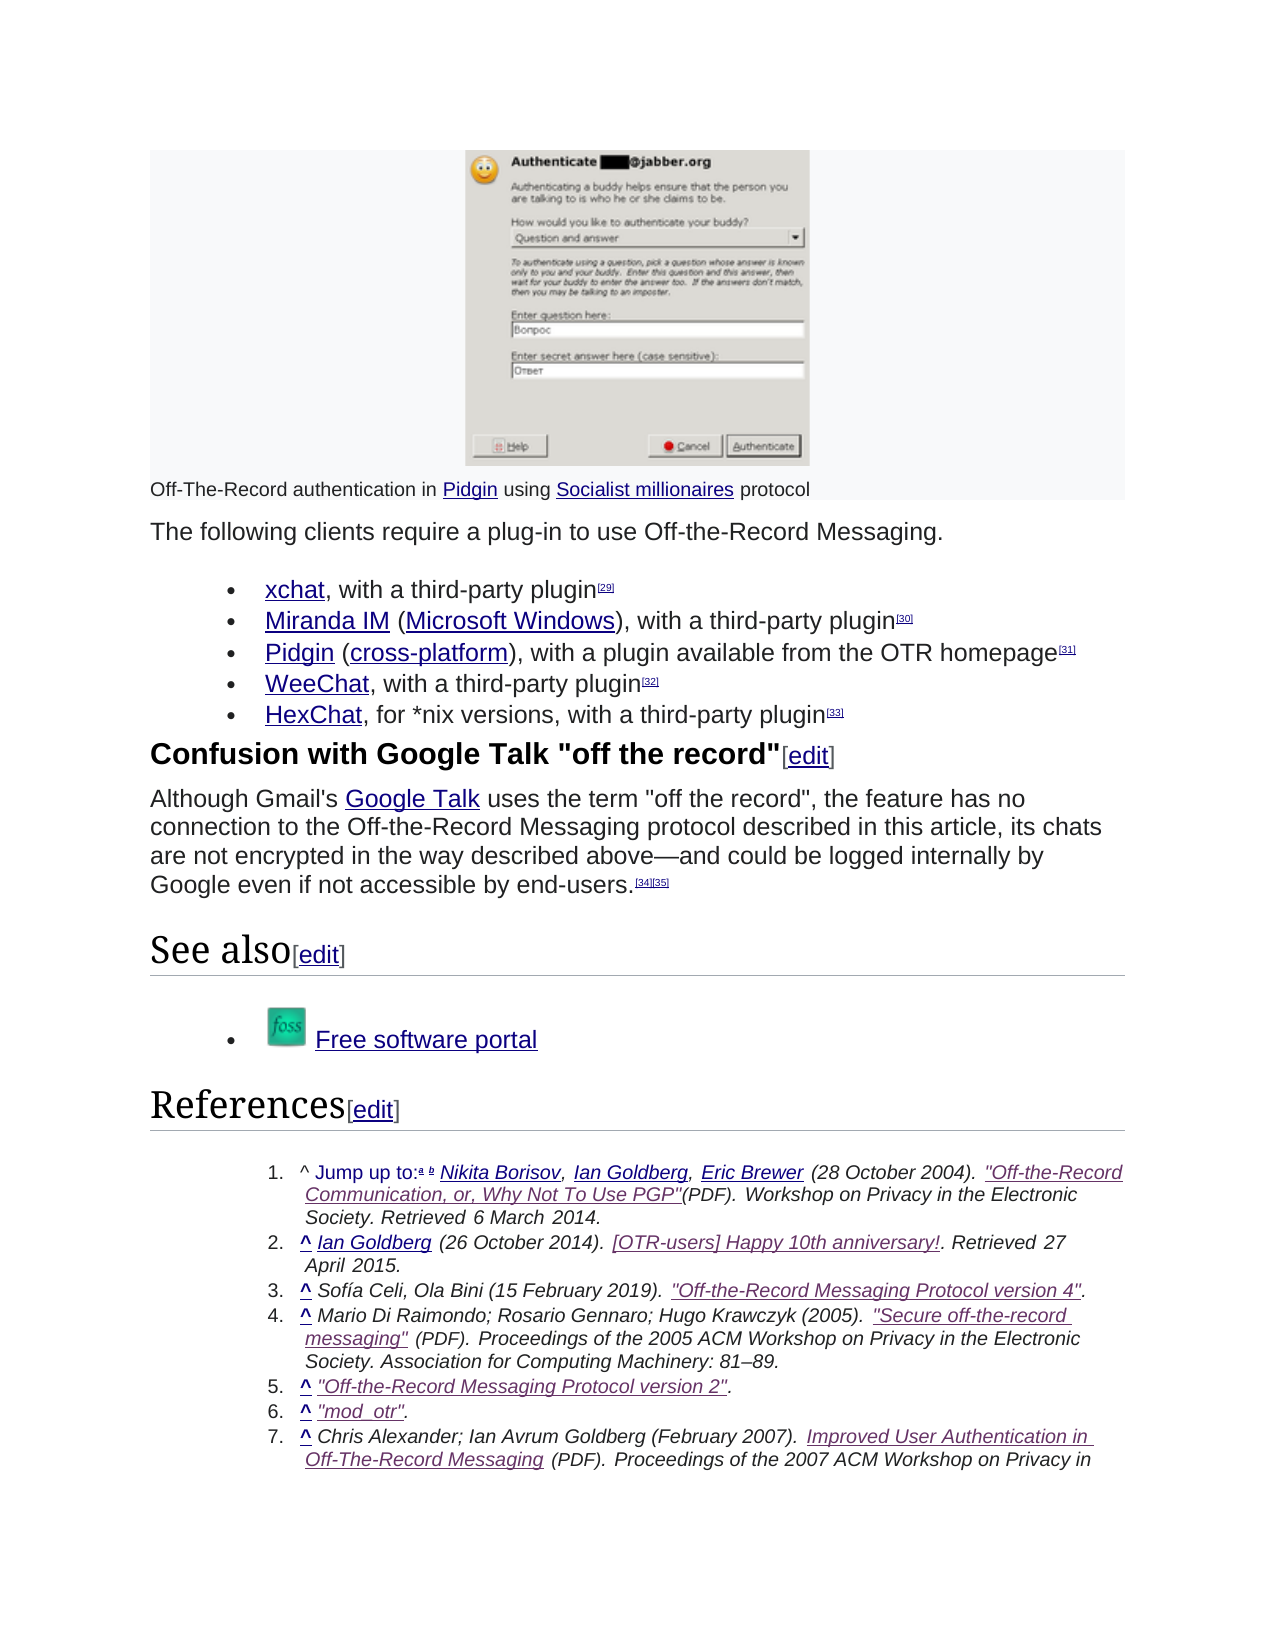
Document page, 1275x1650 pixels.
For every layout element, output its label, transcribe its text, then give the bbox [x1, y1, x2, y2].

text The following clients require a plug-in to use Off-the-Record Messaging. [150, 517, 1125, 546]
list Free software portal [227, 1005, 1125, 1054]
list Miranda IM (Microsoft Windows), with a third-party plugin[30] [227, 606, 1125, 635]
list ^ Jump up to:a b Nikita Borisov, Ian Goldberg, Eric Brewer (28 October 2004). "Off-the-Record Communication, or, Why Not To Use PGP"(PDF). Workshop on Privacy in the Electronic Society. Retrieved 6 March 2014. [267, 1161, 1125, 1229]
list ^ "Off-the-Record Messaging Protocol version 2". [267, 1375, 1125, 1398]
list ^ Sofía Celi, Ola Bini (15 February 2019). "Off-the-Record Messaging Protocol version 4". [267, 1279, 1125, 1302]
list xchat, with a third-party plugin[29] [227, 575, 1125, 604]
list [267, 1425, 1125, 1471]
list ^ Mario Di Raimondo; Rosario Gennaro; Hugo Krawczyk (2005). "Secure off-the-record messaging" (PDF). Proceedings of the 2005 ACM Workshop on Privacy in the Electronic Society. Association for Computing Machinery: 81–89. [267, 1304, 1125, 1372]
text Although Gmail's Google Talk uses the term "off the record", the feature has no connection to the Off-the-Record Messaging protocol described in this article, its chats are not encrypted in the way described above—and could be logged internally by Google even if not accessible by end-users.[34][35] [150, 783, 1125, 898]
text References[edit] [150, 1079, 1125, 1130]
list ^ "mod_otr". [267, 1400, 1125, 1423]
text See also[edit] [150, 923, 1125, 975]
list HexChat, for *nix versions, with a third-party plugin[33] [227, 700, 1125, 729]
list WeeChat, with a third-party plugin[32] [227, 669, 1125, 697]
text Off-The-Record authentication in Pidgin using Socialist millionaires protocol [150, 465, 1125, 500]
picture [265, 1005, 309, 1049]
text Confusion with Google Talk "off the record"[edit] [150, 736, 1125, 771]
list Pidgin (cross-platform), with a plugin available from the OTR homepage[31] [227, 637, 1125, 666]
list ^ Ian Goldberg (26 October 2014). [OTR-users] Happy 10th anniversary!. Retrieved 27 April 2015. [267, 1231, 1125, 1277]
picture [465, 150, 810, 466]
